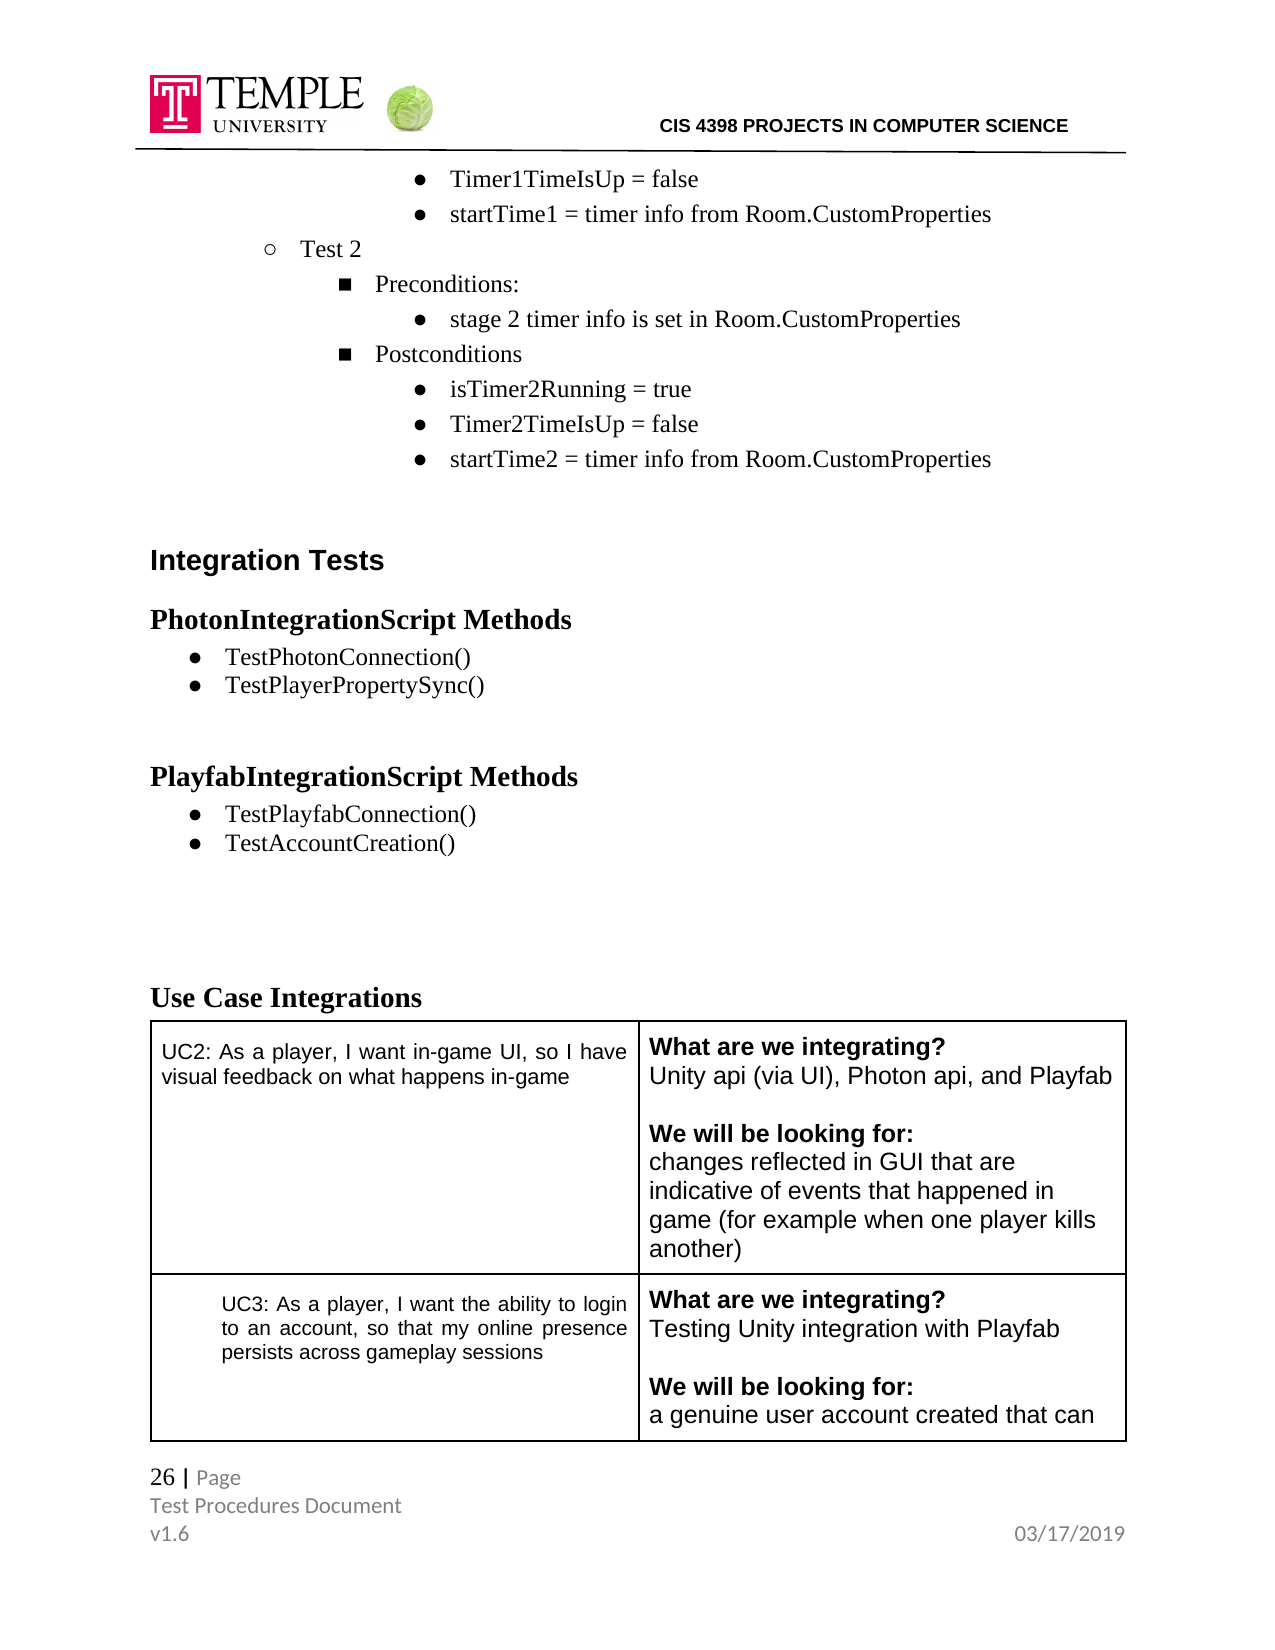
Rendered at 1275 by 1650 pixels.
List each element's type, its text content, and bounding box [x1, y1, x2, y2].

subtitle PhotonIntegrationScript Methods [150, 602, 1125, 635]
list TestPlayerPropertySync() [187, 670, 1125, 699]
table_header What are we integrating? Unity api (via UI), Photon api, and Playfab We will be looking for: changes reflected in GUI that are indicative of events that happened in game (for example when one player kills another) [640, 1022, 1125, 1273]
list Timer1TimeIsUp = false [412, 164, 1125, 193]
subtitle PlayfabIntegrationScript Methods [150, 759, 1125, 793]
picture [384, 80, 437, 133]
list startTime2 = timer info from Room.CustomProperties [412, 444, 1125, 473]
list Timer2TimeIsUp = false [412, 409, 1125, 438]
list Test 2 [262, 234, 1125, 263]
list stage 2 timer info is set in Room.CustomProperties [412, 304, 1125, 333]
list startTime1 = timer info from Room.CustomProperties [412, 199, 1125, 228]
subtitle Integration Tests [150, 543, 1125, 577]
list Preconditions: [337, 269, 1125, 298]
table_cell UC3: As a player, I want the ability to login to an account, so that my online presence persists across gameplay sessions [152, 1275, 638, 1439]
list isTimer2Running = true [412, 374, 1125, 403]
table_header UC2: As a player, I want in-game UI, so I have visual feedback on what happens in-game [152, 1022, 638, 1273]
list TestPhotonConnection() [187, 642, 1125, 670]
subtitle Use Case Integrations [150, 980, 1125, 1014]
picture [150, 75, 364, 133]
list Postconditions [337, 339, 1125, 368]
list TestAccountCreation() [187, 828, 1125, 856]
list TestPlayfabConnection() [187, 799, 1125, 828]
